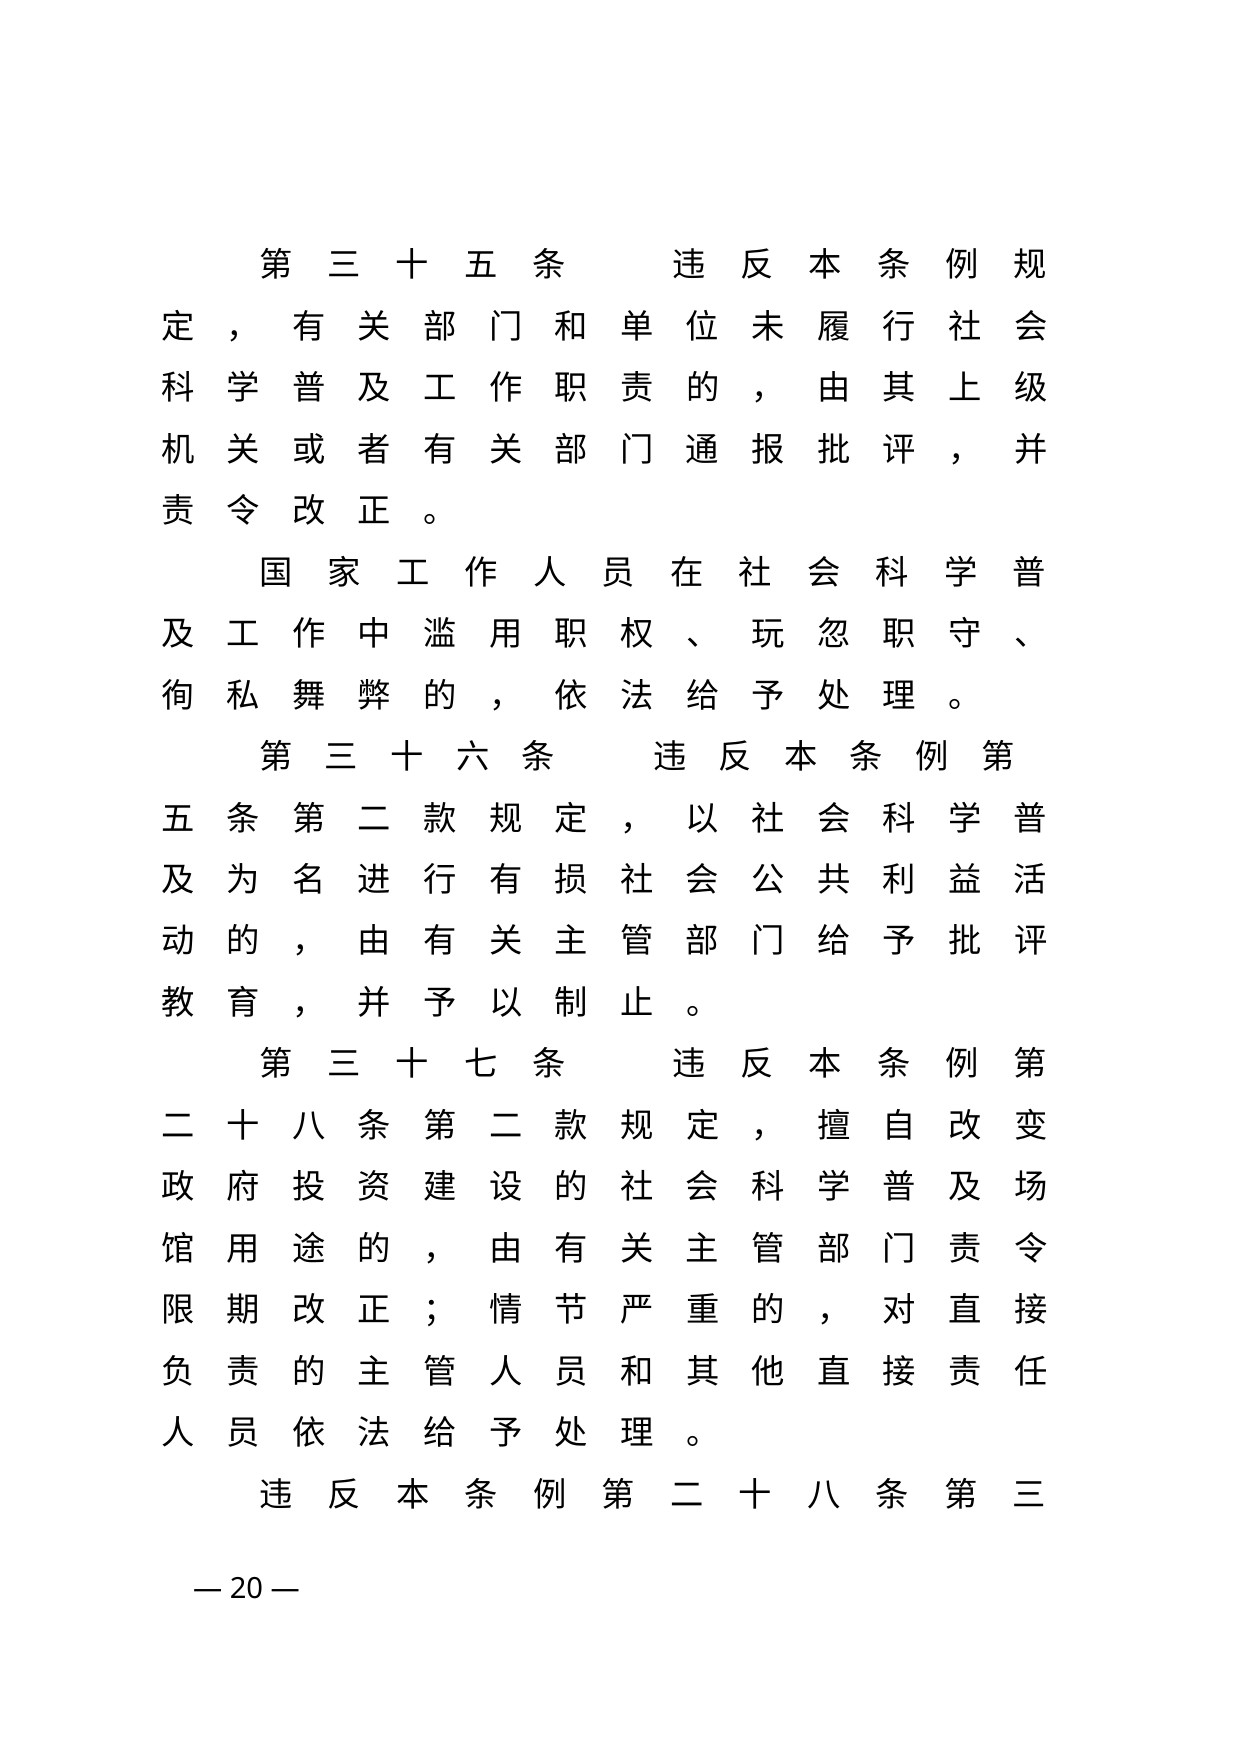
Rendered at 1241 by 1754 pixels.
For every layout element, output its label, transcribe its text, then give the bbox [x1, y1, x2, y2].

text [161, 1461, 1079, 1522]
text 第三十七条 违反本条例第二十八条第二款规定，擅自改变政府投资建设的社会科学普及场馆用途的，由有关主管部门责令限期改正；情节严重的，对直接负责的主管人员和其他直接责任人员依法给予处理。 [161, 1031, 1079, 1461]
text 第三十五条 违反本条例规定，有关部门和单位未履行社会科学普及工作职责的，由其上级机关或者有关部门通报批评，并责令改正。 [161, 232, 1079, 539]
text 第三十六条 违反本条例第五条第二款规定，以社会科学普及为名进行有损社会公共利益活动的，由有关主管部门给予批评教育，并予以制止。 [161, 723, 1079, 1031]
text 国家工作人员在社会科学普及工作中滥用职权、玩忽职守、徇私舞弊的，依法给予处理。 [161, 539, 1079, 723]
